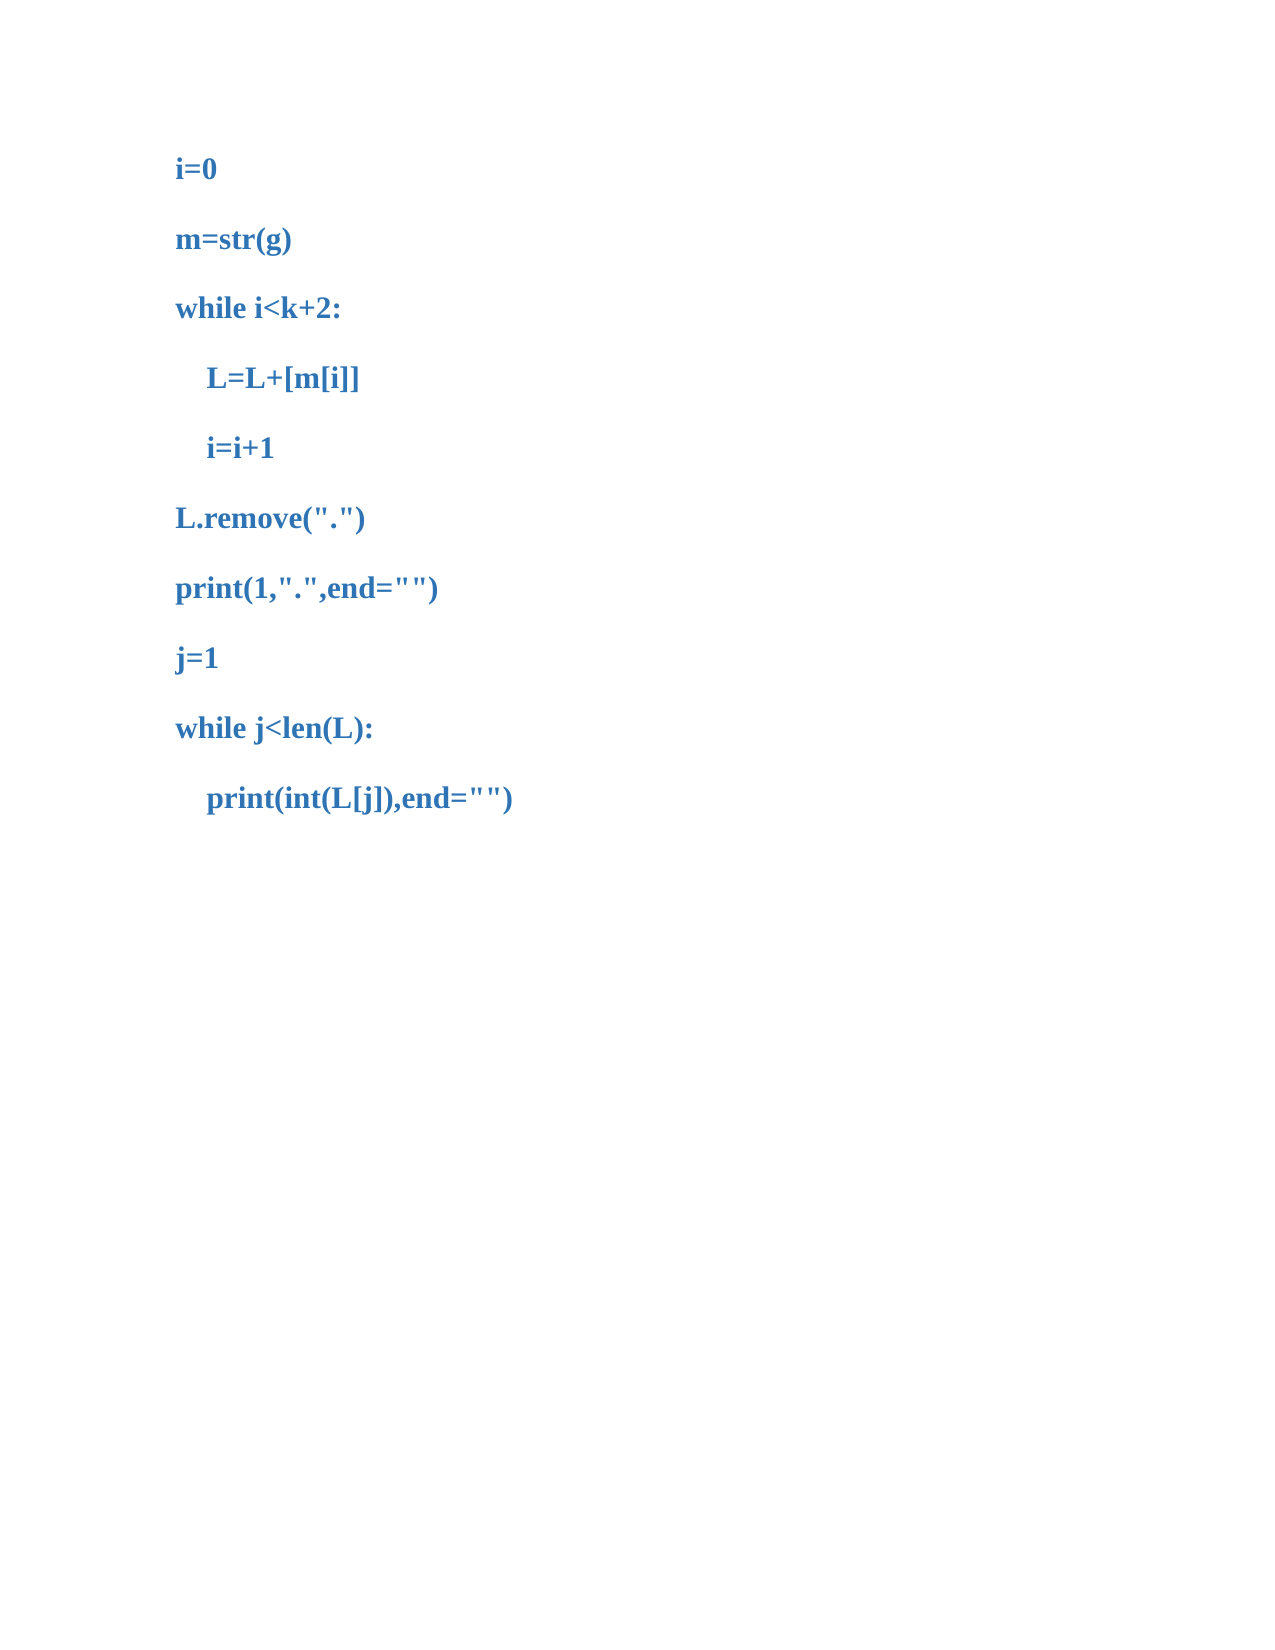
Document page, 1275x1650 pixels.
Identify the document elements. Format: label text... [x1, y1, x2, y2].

text i=0 [112, 150, 1162, 186]
text L=L+[m[i]] [112, 360, 1162, 396]
text L.remove(".") [112, 499, 1162, 535]
text print(1,".",end="") [112, 569, 1162, 605]
text print(int(L[j]),end="") [112, 779, 1162, 815]
text m=str(g) [112, 220, 1162, 256]
text while i<k+2: [112, 290, 1162, 326]
text i=i+1 [112, 429, 1162, 466]
text while j<len(L): [112, 709, 1162, 745]
text j=1 [112, 639, 1162, 675]
